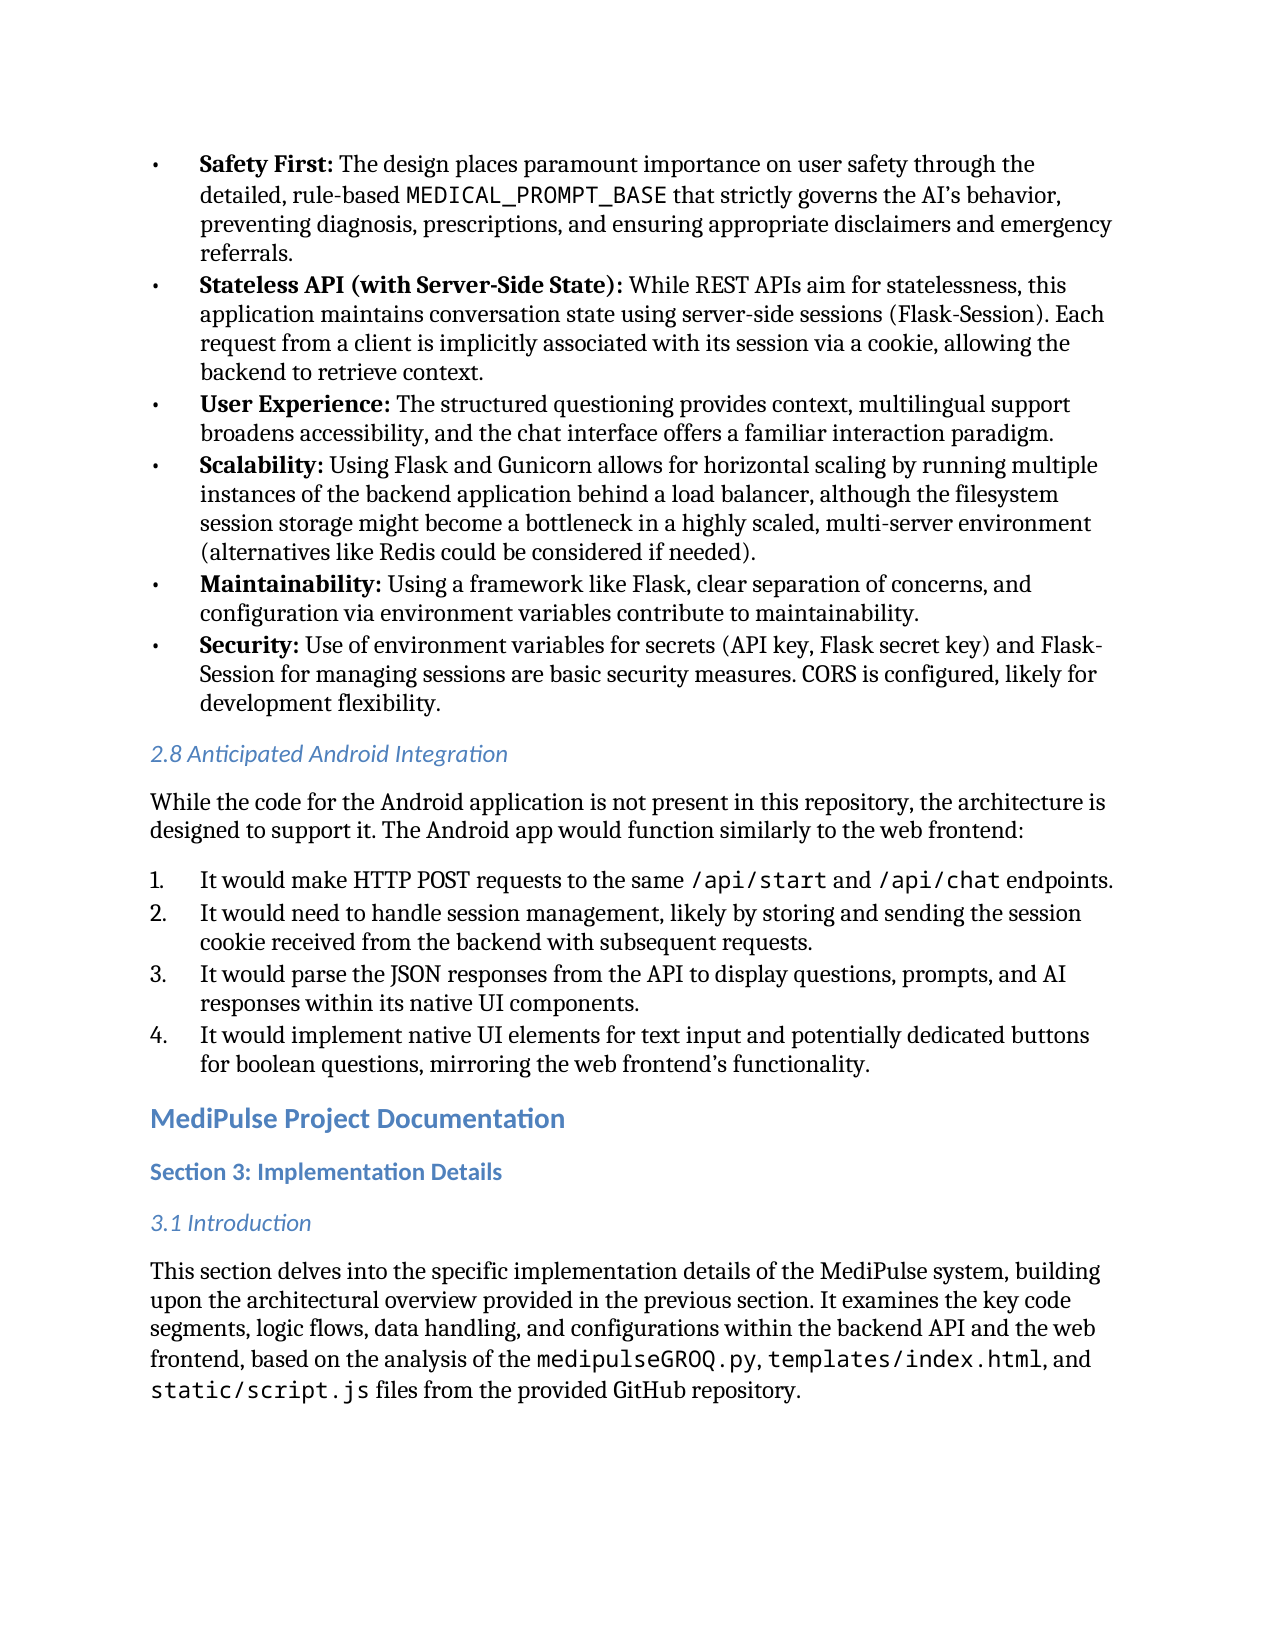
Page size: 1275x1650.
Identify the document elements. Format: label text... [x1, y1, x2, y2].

text This section delves into the specific implementation details of the MediPulse system, building upon the architectural overview provided in the previous section. It examines the key code segments, logic flows, data handling, and configurations within the backend API and the web frontend, based on the analysis of the medipulseGROQ.py, templates/index.html, and static/script.js files from the provided GitHub repository. [150, 1257, 1125, 1406]
list Security: Use of environment variables for secrets (API key, Flask secret key) and Flask-Session for managing sessions are basic security measures. CORS is configured, likely for development flexibility. [150, 631, 1125, 717]
list It would make HTTP POST requests to the same /api/start and /api/chat endpoints. [150, 864, 1125, 895]
subtitle 2.8 Anticipated Android Integration [150, 738, 1125, 769]
list Scalability: Using Flask and Gunicorn allows for horizontal scaling by running multiple instances of the backend application behind a load balancer, although the filesystem session storage might become a bottleneck in a highly scaled, multi-server environment (alternatives like Redis could be considered if needed). [150, 451, 1125, 566]
list User Experience: The structured questioning provides context, multilingual support broadens accessibility, and the chat interface offers a familiar interaction paradigm. [150, 390, 1125, 447]
list Stateless API (with Server-Side State): While REST APIs aim for statelessness, this application maintains conversation state using server-side sessions (Flask-Session). Each request from a client is implicitly associated with its session via a cookie, allowing the backend to retrieve context. [150, 271, 1125, 386]
subtitle Section 3: Implementation Details [150, 1156, 1125, 1187]
list Maintainability: Using a framework like Flask, clear separation of concerns, and configuration via environment variables contribute to maintainability. [150, 570, 1125, 627]
list It would implement native UI elements for text input and potentially dedicated buttons for boolean questions, mirroring the web frontend’s functionality. [150, 1021, 1125, 1079]
list It would need to handle session management, likely by storing and sending the session cookie received from the backend with subsequent requests. [150, 899, 1125, 956]
list It would parse the JSON responses from the API to display questions, prompts, and AI responses within its native UI components. [150, 960, 1125, 1018]
subtitle 3.1 Introduction [150, 1207, 1125, 1238]
subtitle MediPulse Project Documentation [150, 1100, 1125, 1135]
list Safety First: The design places paramount importance on user safety through the detailed, rule-based MEDICAL_PROMPT_BASE that strictly governs the AI’s behavior, preventing diagnosis, prescriptions, and ensuring appropriate disclaimers and emergency referrals. [150, 150, 1125, 267]
text While the code for the Android application is not present in this repository, the architecture is designed to support it. The Android app would function similarly to the web frontend: [150, 788, 1125, 845]
